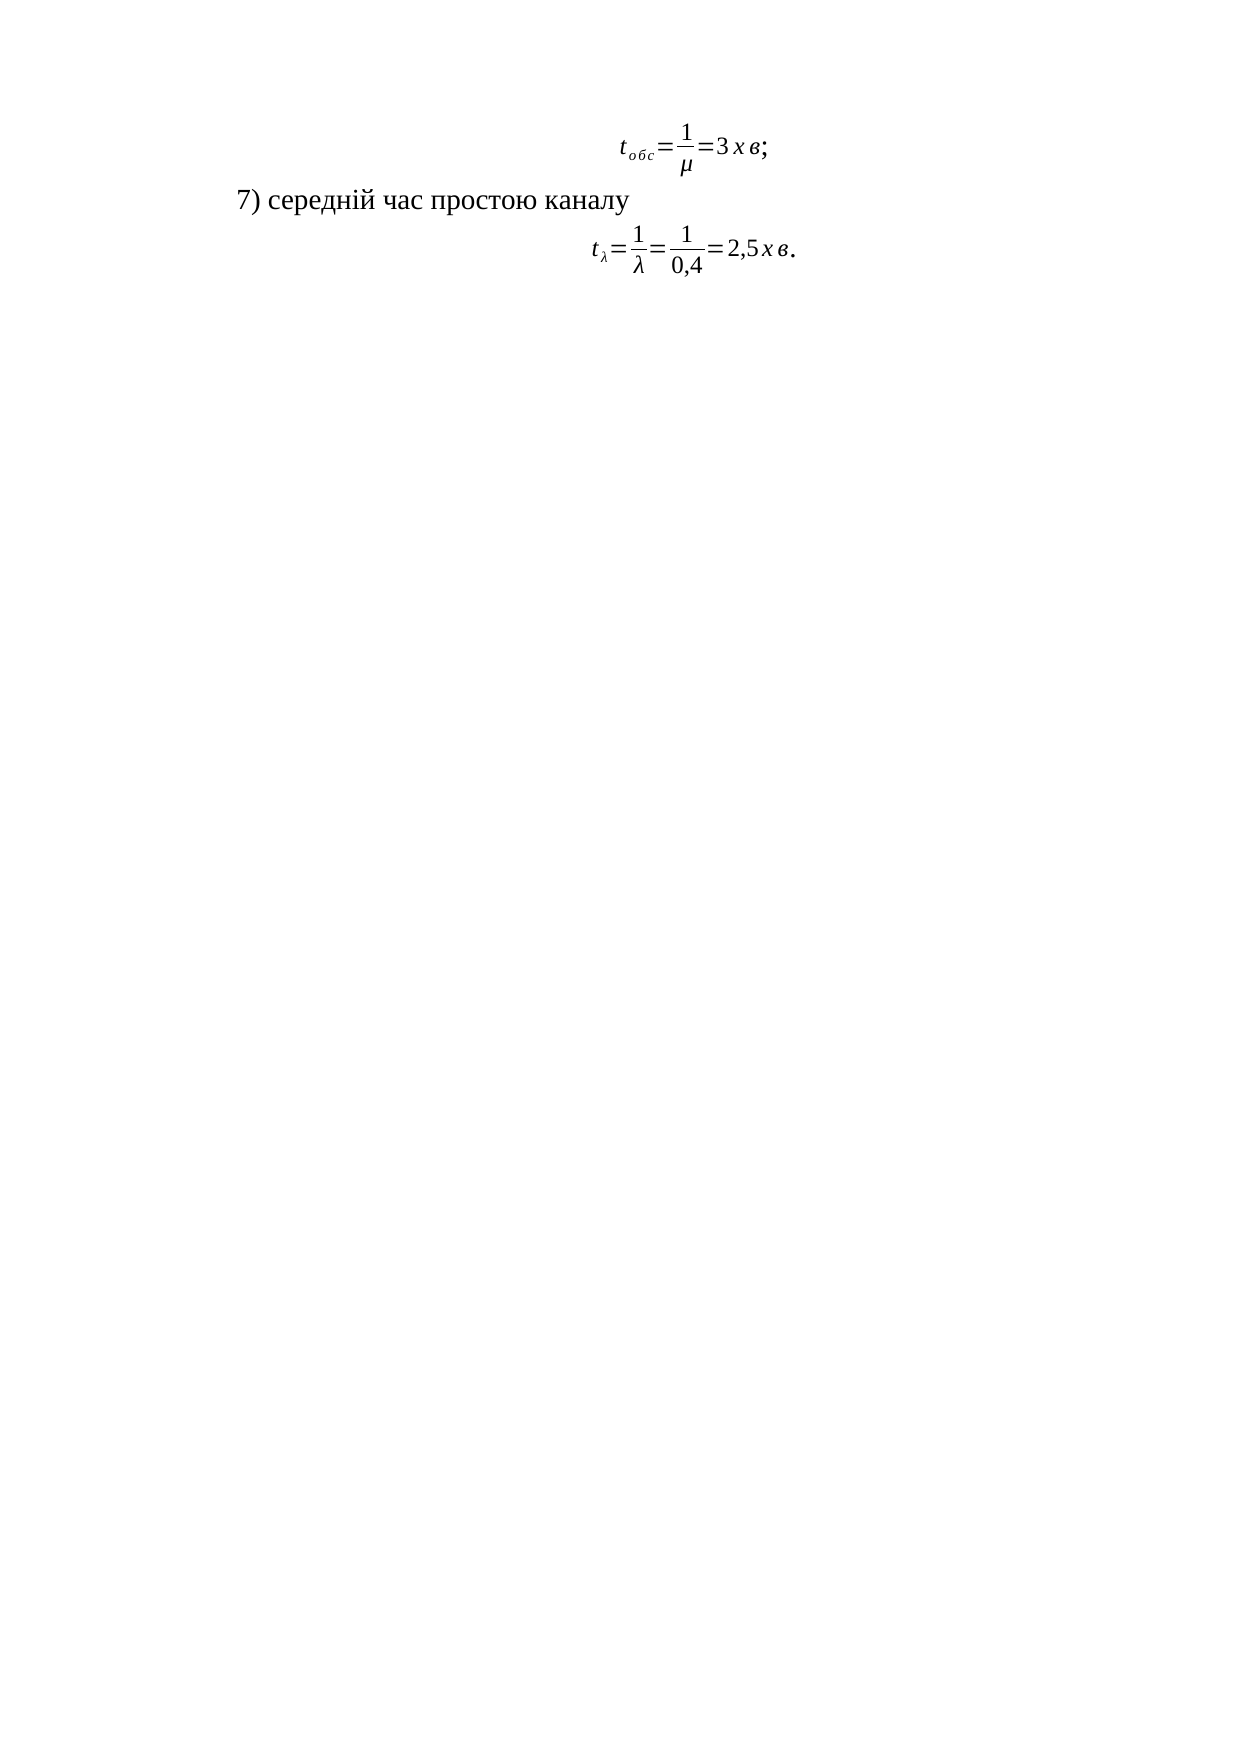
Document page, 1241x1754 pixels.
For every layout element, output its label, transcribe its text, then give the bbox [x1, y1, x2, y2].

text 7) середній час простою каналу [177, 182, 1152, 216]
text . [177, 221, 1152, 279]
text ; [177, 118, 1152, 177]
